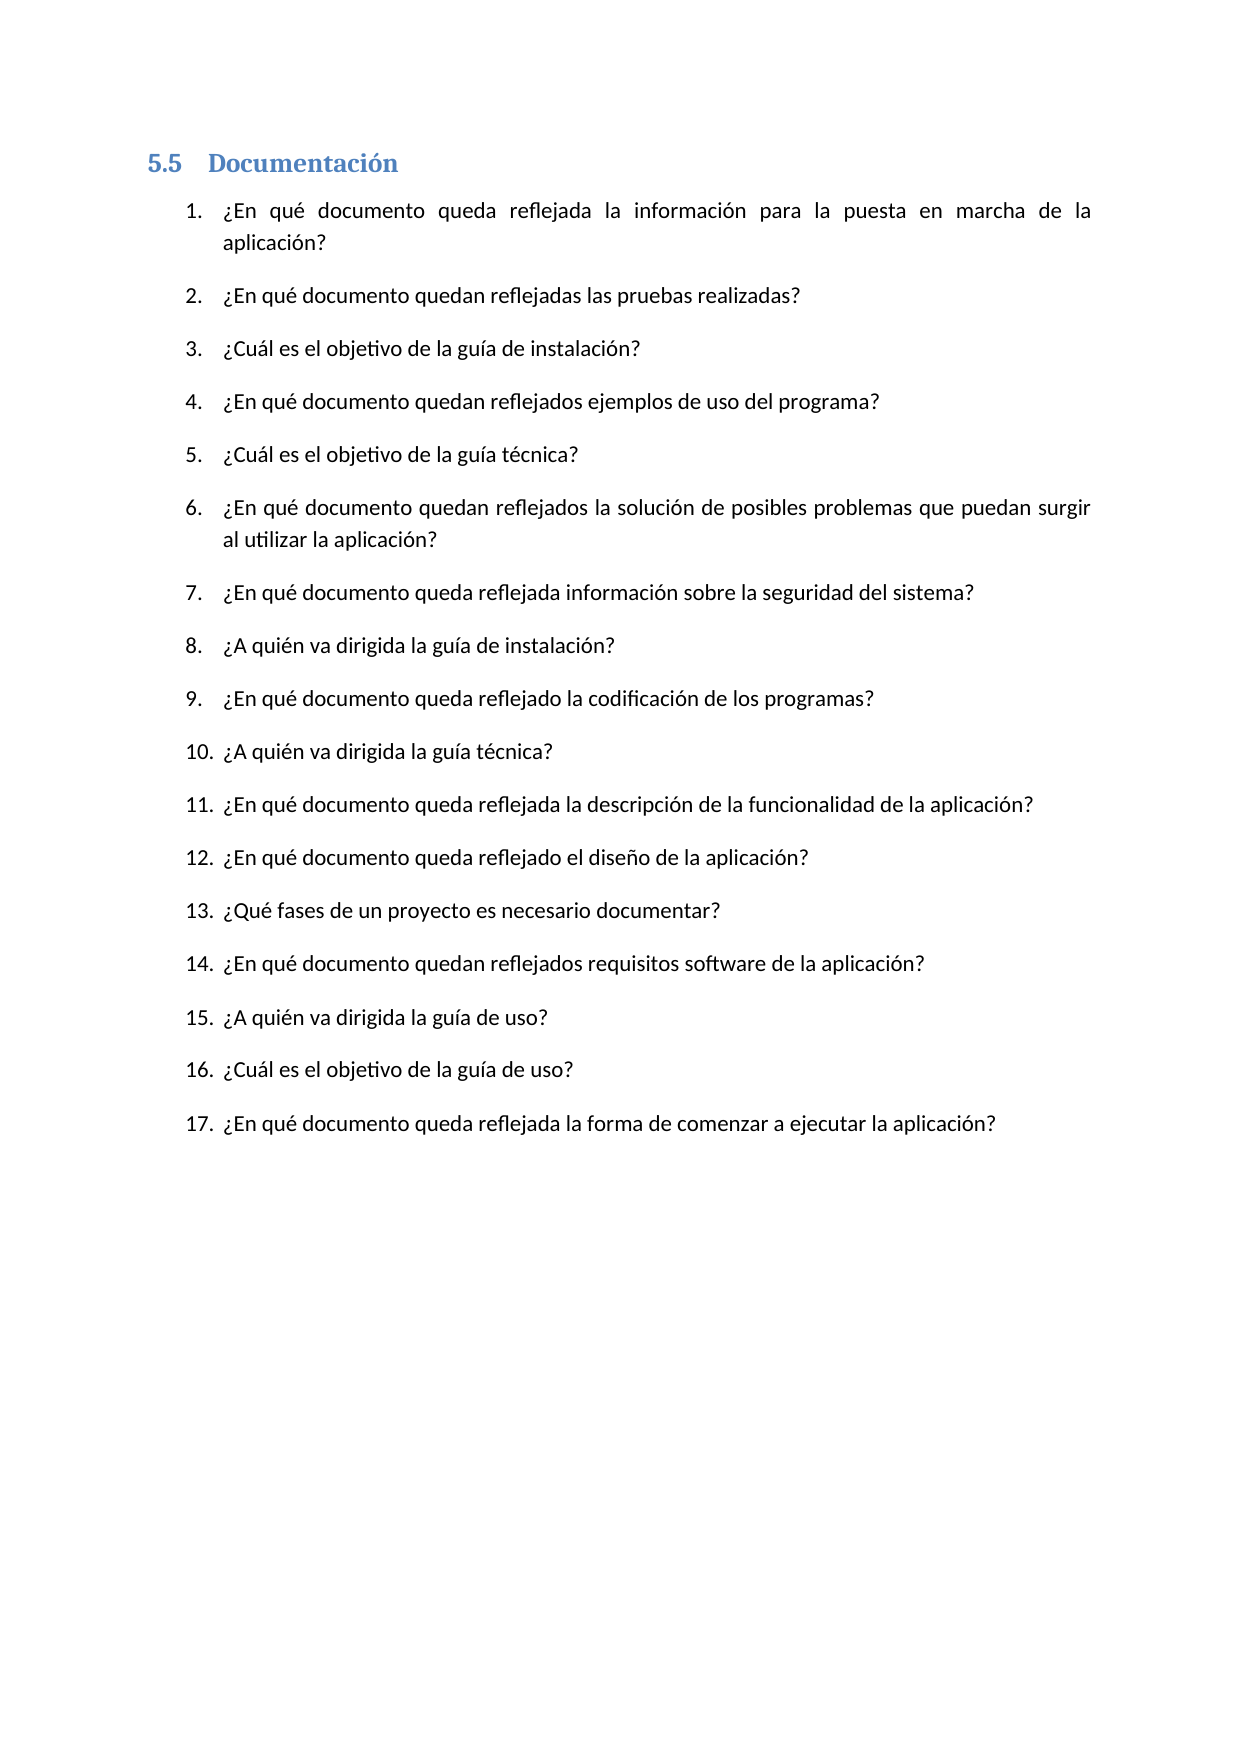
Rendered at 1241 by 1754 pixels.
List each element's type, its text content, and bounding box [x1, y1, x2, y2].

list ¿Qué fases de un proyecto es necesario documentar? [185, 897, 1092, 924]
subtitle Documentación [148, 148, 1092, 179]
list ¿En qué documento queda reflejada la descripción de la funcionalidad de la aplicación? [185, 791, 1092, 818]
list ¿En qué documento quedan reflejados ejemplos de uso del programa? [185, 387, 1092, 415]
list ¿En qué documento queda reflejada información sobre la seguridad del sistema? [185, 578, 1092, 606]
list ¿Cuál es el objetivo de la guía técnica? [185, 440, 1092, 468]
list ¿Cuál es el objetivo de la guía de instalación? [185, 334, 1092, 362]
list ¿En qué documento quedan reflejados la solución de posibles problemas que puedan surgir al utilizar la aplicación? [185, 493, 1092, 553]
list ¿A quién va dirigida la guía de uso? [185, 1003, 1092, 1031]
list ¿En qué documento quedan reflejados requisitos software de la aplicación? [185, 949, 1092, 978]
list ¿Cuál es el objetivo de la guía de uso? [185, 1056, 1092, 1084]
list ¿En qué documento queda reflejado el diseño de la aplicación? [185, 843, 1092, 872]
list ¿A quién va dirigida la guía de instalación? [185, 631, 1092, 659]
list ¿En qué documento queda reflejada la información para la puesta en marcha de la aplicación? [185, 196, 1092, 256]
list ¿En qué documento queda reflejado la codificación de los programas? [185, 684, 1092, 712]
list ¿En qué documento queda reflejada la forma de comenzar a ejecutar la aplicación? [185, 1109, 1092, 1137]
list ¿En qué documento quedan reflejadas las pruebas realizadas? [185, 281, 1092, 309]
list ¿A quién va dirigida la guía técnica? [185, 737, 1092, 766]
